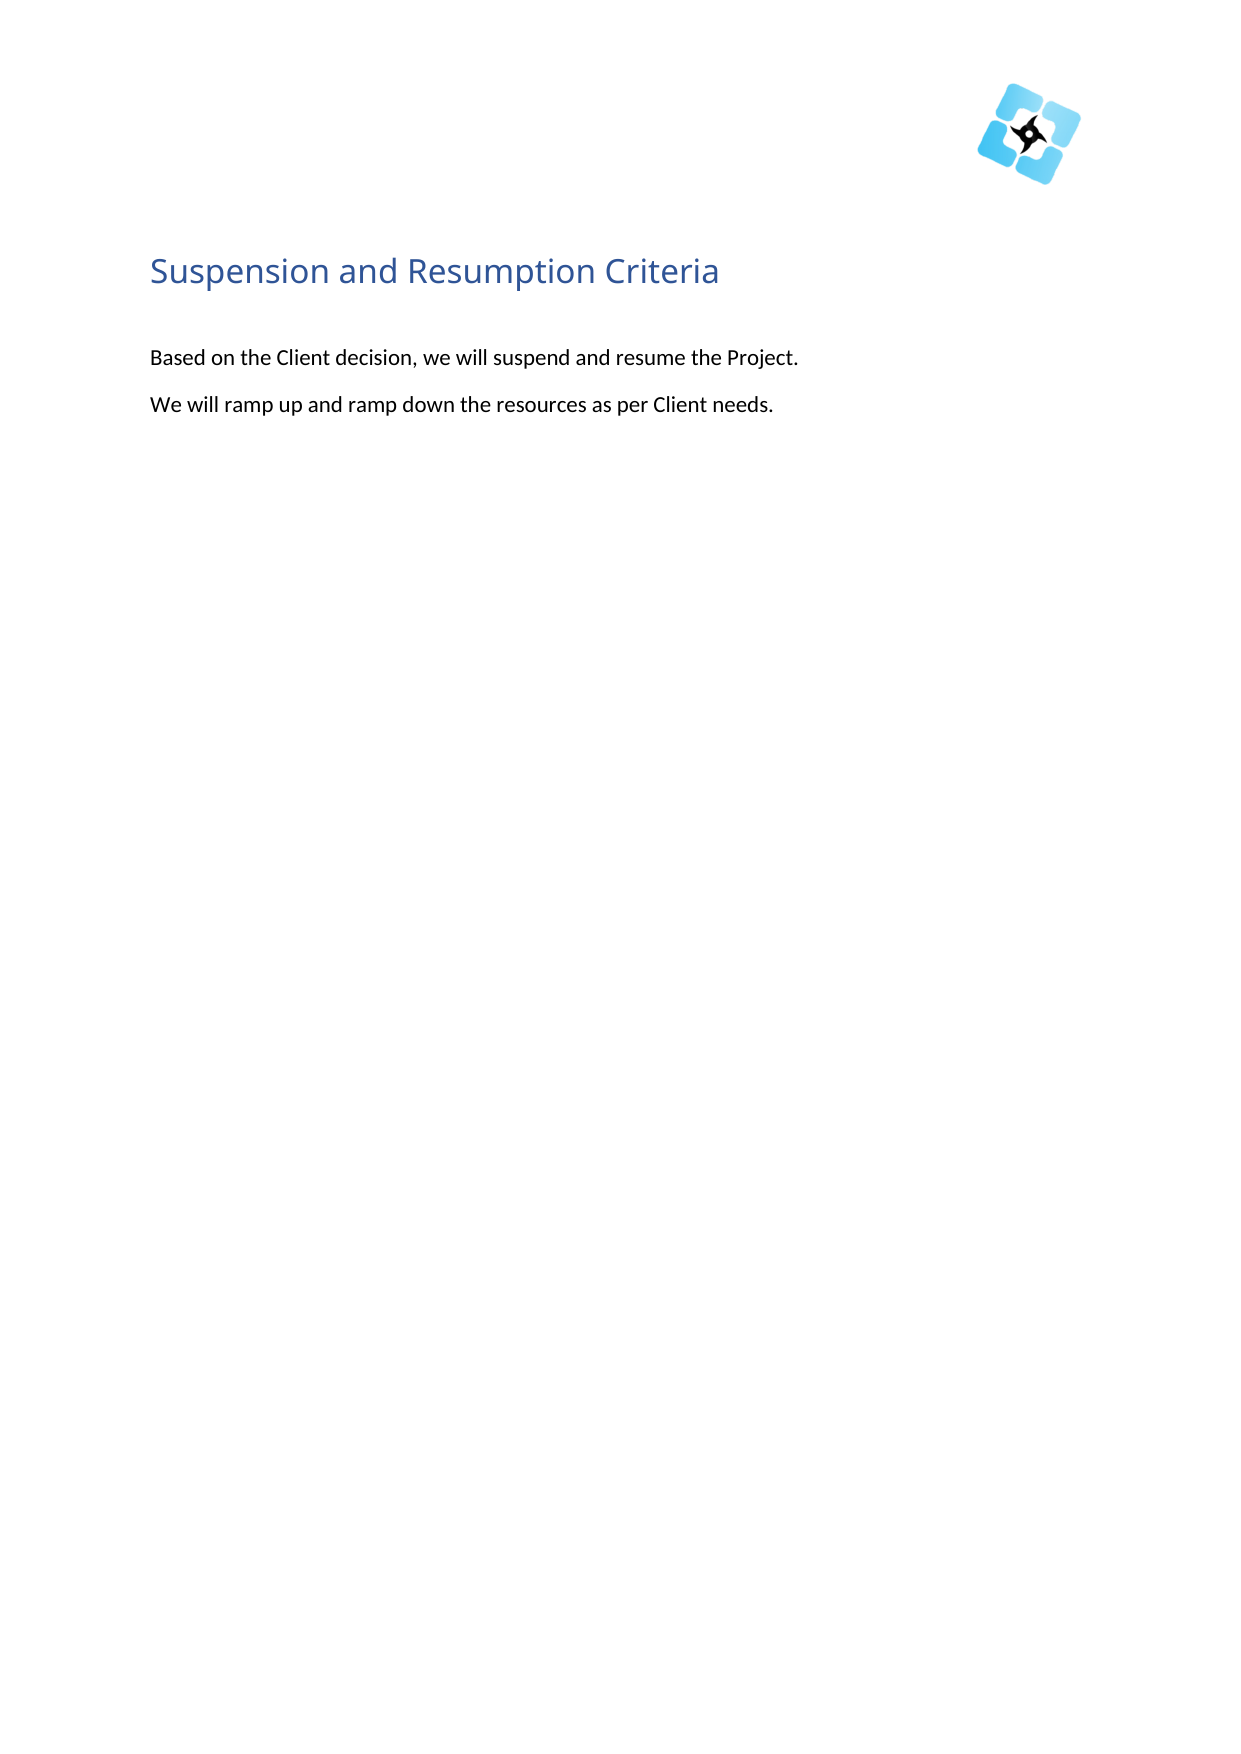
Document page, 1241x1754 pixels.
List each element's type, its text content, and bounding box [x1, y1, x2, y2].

subtitle Suspension and Resumption Criteria [150, 248, 1090, 293]
text Based on the Client decision, we will suspend and resume the Project. [150, 343, 1090, 372]
picture [971, 73, 1091, 193]
text We will ramp up and ramp down the resources as per Client needs. [150, 390, 1090, 418]
